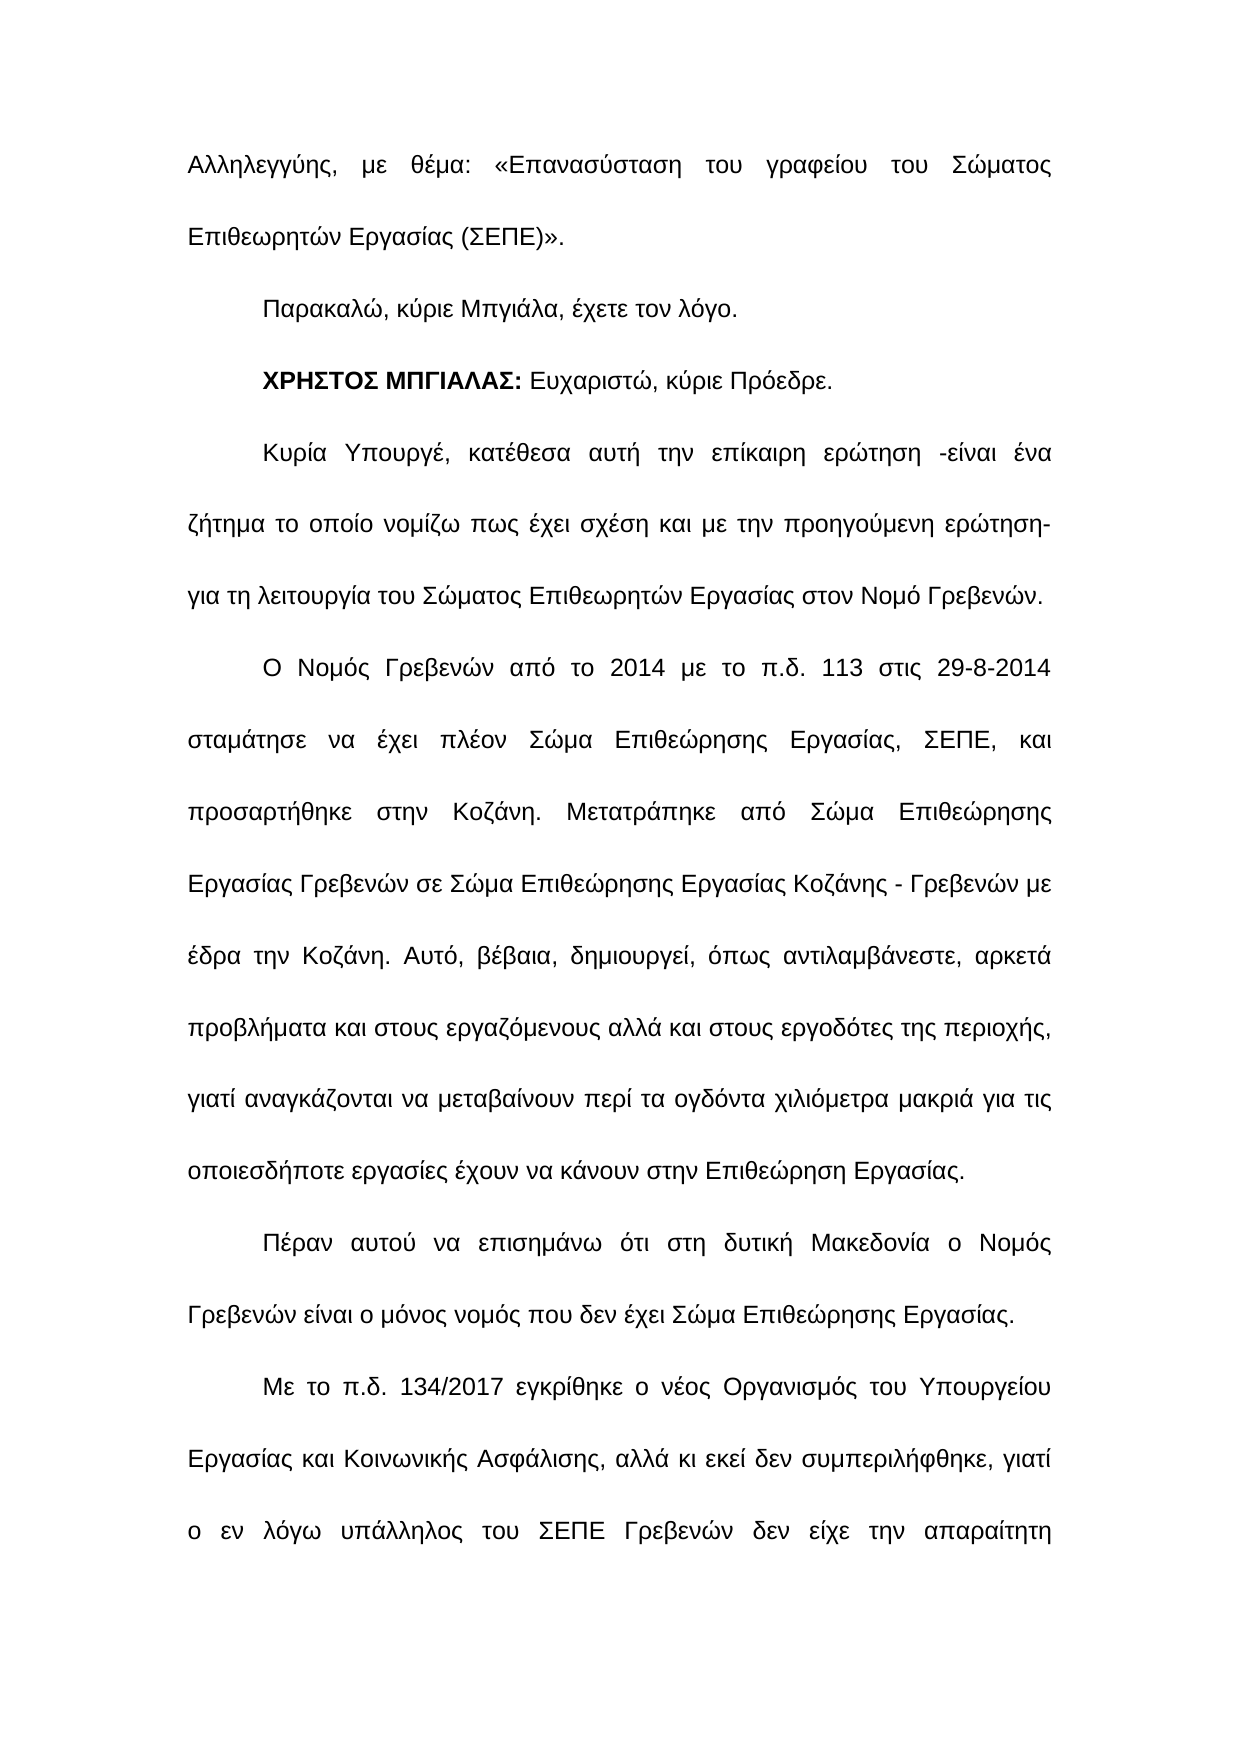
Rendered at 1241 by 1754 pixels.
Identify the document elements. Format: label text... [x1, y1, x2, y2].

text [187, 1372, 1053, 1544]
text Παρακαλώ, κύριε Μπγιάλα, έχετε τον λόγο. [187, 294, 1053, 322]
text Κυρία Υπουργέ, κατέθεσα αυτή την επίκαιρη ερώτηση -είναι ένα ζήτημα το οποίο νομίζω πως έχει σχέση και με την προηγούμενη ερώτηση- για τη λειτουργία του Σώματος Επιθεωρητών Εργασίας στον Νομό Γρεβενών. [187, 437, 1053, 610]
text ΧΡΗΣΤΟΣ ΜΠΓΙΑΛΑΣ: Ευχαριστώ, κύριε Πρόεδρε. [187, 366, 1053, 394]
text Πέραν αυτού να επισημάνω ότι στη δυτική Μακεδονία ο Νομός Γρεβενών είναι ο μόνος νομός που δεν έχει Σώμα Επιθεώρησης Εργασίας. [187, 1228, 1053, 1329]
text Ο Νομός Γρεβενών από το 2014 με το π.δ. 113 στις 29-8-2014 σταμάτησε να έχει πλέον Σώμα Επιθεώρησης Εργασίας, ΣΕΠΕ, και προσαρτήθηκε στην Κοζάνη. Μετατράπηκε από Σώμα Επιθεώρησης Εργασίας Γρεβενών σε Σώμα Επιθεώρησης Εργασίας Κοζάνης - Γρεβενών με έδρα την Κοζάνη. Αυτό, βέβαια, δημιουργεί, όπως αντιλαμβάνεστε, αρκετά προβλήματα και στους εργαζόμενους αλλά και στους εργοδότες της περιοχής, γιατί αναγκάζονται να μεταβαίνουν περί τα ογδόντα χιλιόμετρα μακριά για τις οποιεσδήποτε εργασίες έχουν να κάνουν στην Επιθεώρηση Εργασίας. [187, 653, 1053, 1185]
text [187, 150, 1053, 251]
